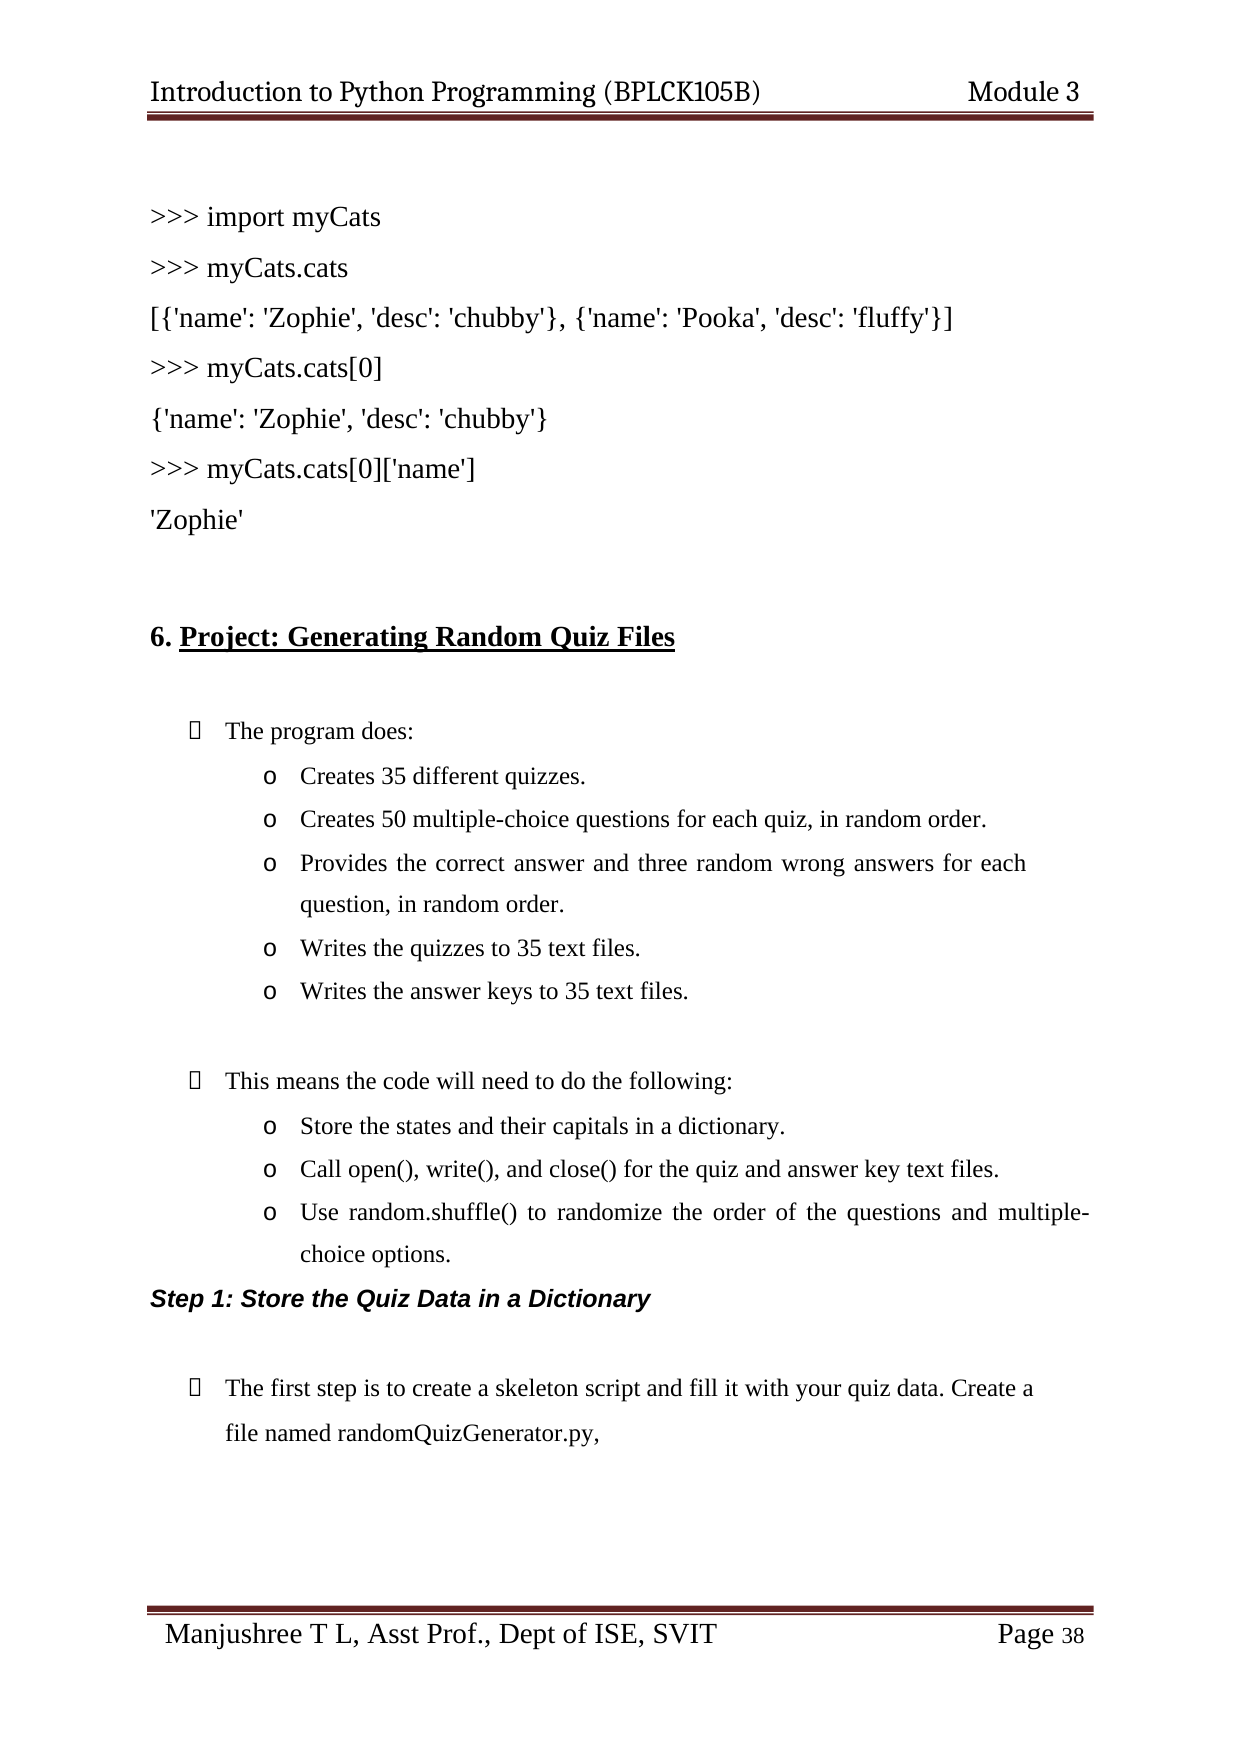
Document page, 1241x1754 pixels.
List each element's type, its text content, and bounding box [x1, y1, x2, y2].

text >>> myCats.cats[0] [150, 351, 1119, 384]
list The program does: [187, 713, 1119, 747]
list Creates 50 multiple-choice questions for each quiz, in random order. [262, 804, 1119, 835]
subtitle {'name': 'Zophie', 'desc': 'chubby'} [150, 401, 1119, 434]
list Provides the correct answer and three random wrong answers for each question, in random order. [262, 848, 1090, 918]
subtitle [{'name': 'Zophie', 'desc': 'chubby'}, {'name': 'Pooka', 'desc': 'fluffy'}] [150, 300, 1119, 334]
list Project: Generating Random Quiz Files [150, 619, 1119, 653]
text >>> myCats.cats[0]['name'] 'Zophie' [150, 451, 477, 535]
list This means the code will need to do the following: [187, 1062, 1119, 1097]
list The first step is to create a skeleton script and fill it with your quiz data. Create a file named randomQuizGenerator.py, [187, 1370, 1072, 1447]
list Use random.shuffle() to randomize the order of the questions and multiple- choice options. [262, 1197, 1091, 1268]
subtitle Step 1: Store the Quiz Data in a Dictionary [150, 1283, 1119, 1312]
text >>> myCats.cats [150, 250, 1119, 283]
list Call open(), write(), and close() for the quiz and answer key text files. [262, 1154, 1119, 1185]
list Writes the answer keys to 35 text files. [262, 976, 1119, 1007]
list Store the states and their capitals in a dictionary. [262, 1111, 1119, 1142]
list Creates 35 different quizzes. [262, 761, 1119, 792]
subtitle >>> import myCats [150, 199, 1119, 233]
list Writes the quizzes to 35 text files. [262, 933, 1119, 964]
